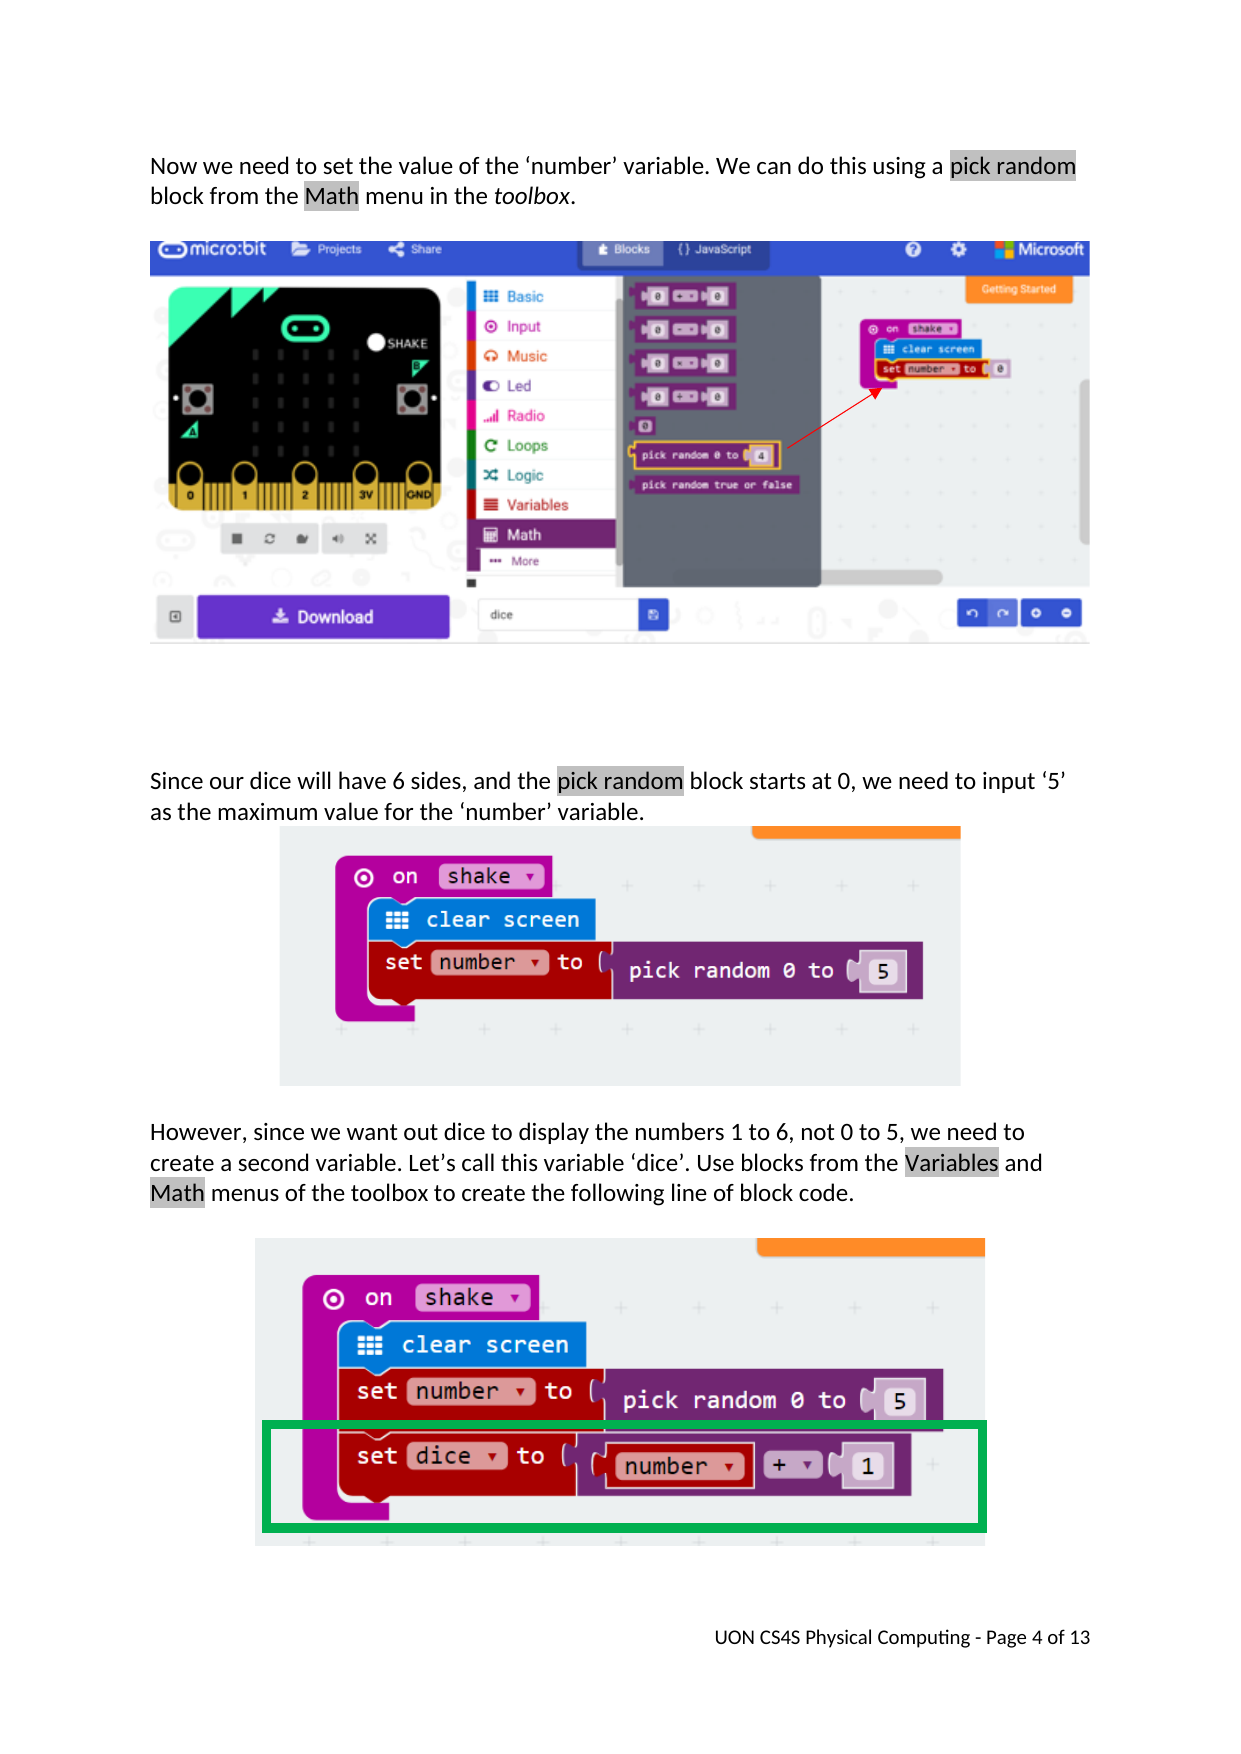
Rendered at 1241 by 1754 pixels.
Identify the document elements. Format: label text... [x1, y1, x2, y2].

picture [255, 1238, 986, 1546]
picture [279, 826, 961, 1086]
picture [150, 241, 1090, 644]
picture [271, 1429, 978, 1523]
text Now we need to set the value of the ‘number’ variable. We can do this using a pick random block from the Math menu in the toolbox. [150, 150, 1090, 211]
text Since our dice will have 6 sides, and the pick random block starts at 0, we need to input ‘5’ as the maximum value for the ‘number’ variable. [150, 766, 1090, 827]
text However, since we want out dice to display the numbers 1 to 6, not 0 to 5, we need to create a second variable. Let’s call this variable ‘dice’. Use blocks from the Variables and Math menus of the toolbox to create the following line of block code. [150, 1116, 1090, 1208]
